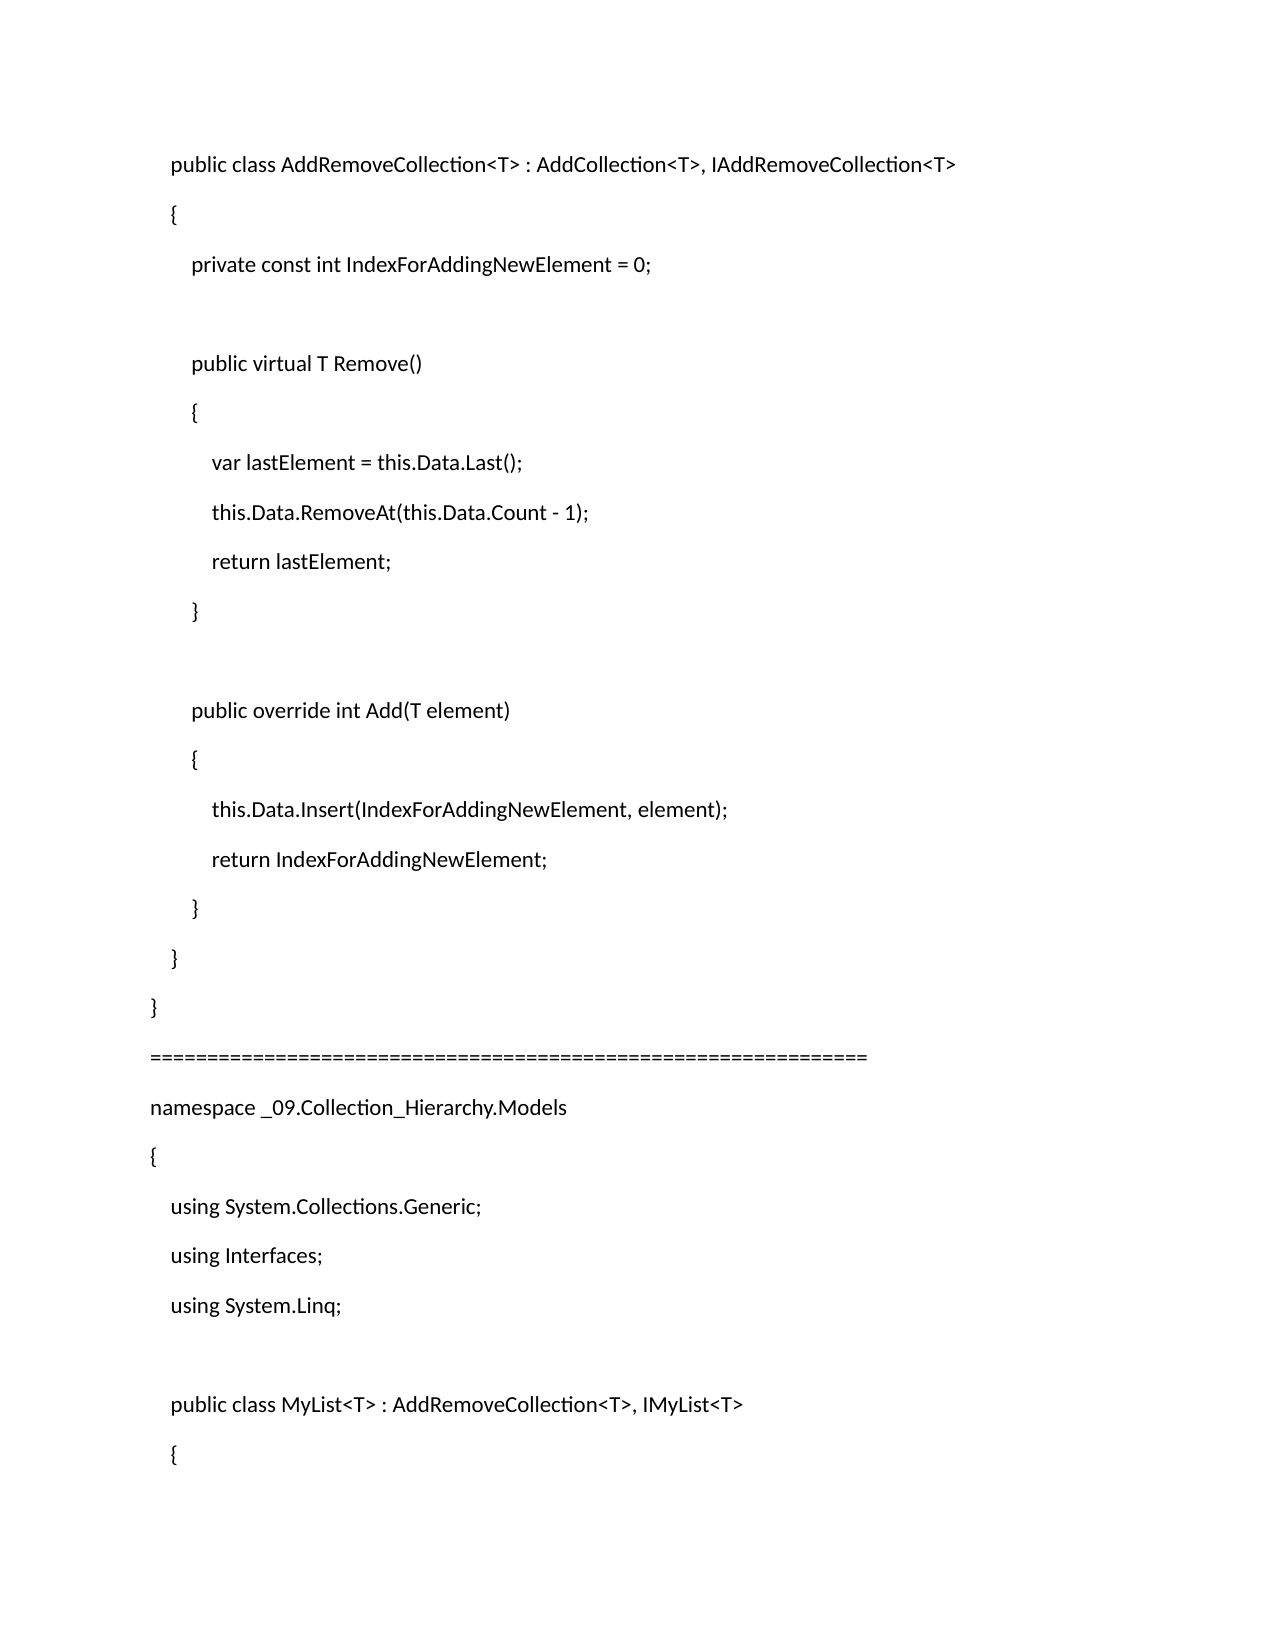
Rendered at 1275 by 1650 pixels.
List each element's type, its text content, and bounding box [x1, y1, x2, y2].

text using System.Linq; [150, 1290, 1125, 1319]
text this.Data.RemoveAt(this.Data.Count - 1); [150, 497, 1125, 526]
text { [150, 1439, 1125, 1468]
text using Interfaces; [150, 1241, 1125, 1269]
text public class MyList<T> : AddRemoveCollection<T>, IMyList<T> [150, 1389, 1125, 1418]
text { [150, 1142, 1125, 1170]
text var lastElement = this.Data.Last(); [150, 447, 1125, 476]
text { [150, 199, 1125, 228]
text { [150, 745, 1125, 774]
text private const int IndexForAddingNewElement = 0; [150, 249, 1125, 278]
text return IndexForAddingNewElement; [150, 844, 1125, 873]
text this.Data.Insert(IndexForAddingNewElement, element); [150, 794, 1125, 823]
text return lastElement; [150, 547, 1125, 575]
text =============================================================== [150, 1042, 1125, 1071]
text namespace _09.Collection_Hierarchy.Models [150, 1092, 1125, 1121]
text public class AddRemoveCollection<T> : AddCollection<T>, IAddRemoveCollection<T> [150, 150, 1125, 179]
text public virtual T Remove() [150, 348, 1125, 377]
text { [150, 398, 1125, 427]
text } [150, 943, 1125, 972]
text using System.Collections.Generic; [150, 1191, 1125, 1220]
text } [150, 894, 1125, 922]
text public override int Add(T element) [150, 695, 1125, 724]
text } [150, 993, 1125, 1022]
text } [150, 596, 1125, 625]
